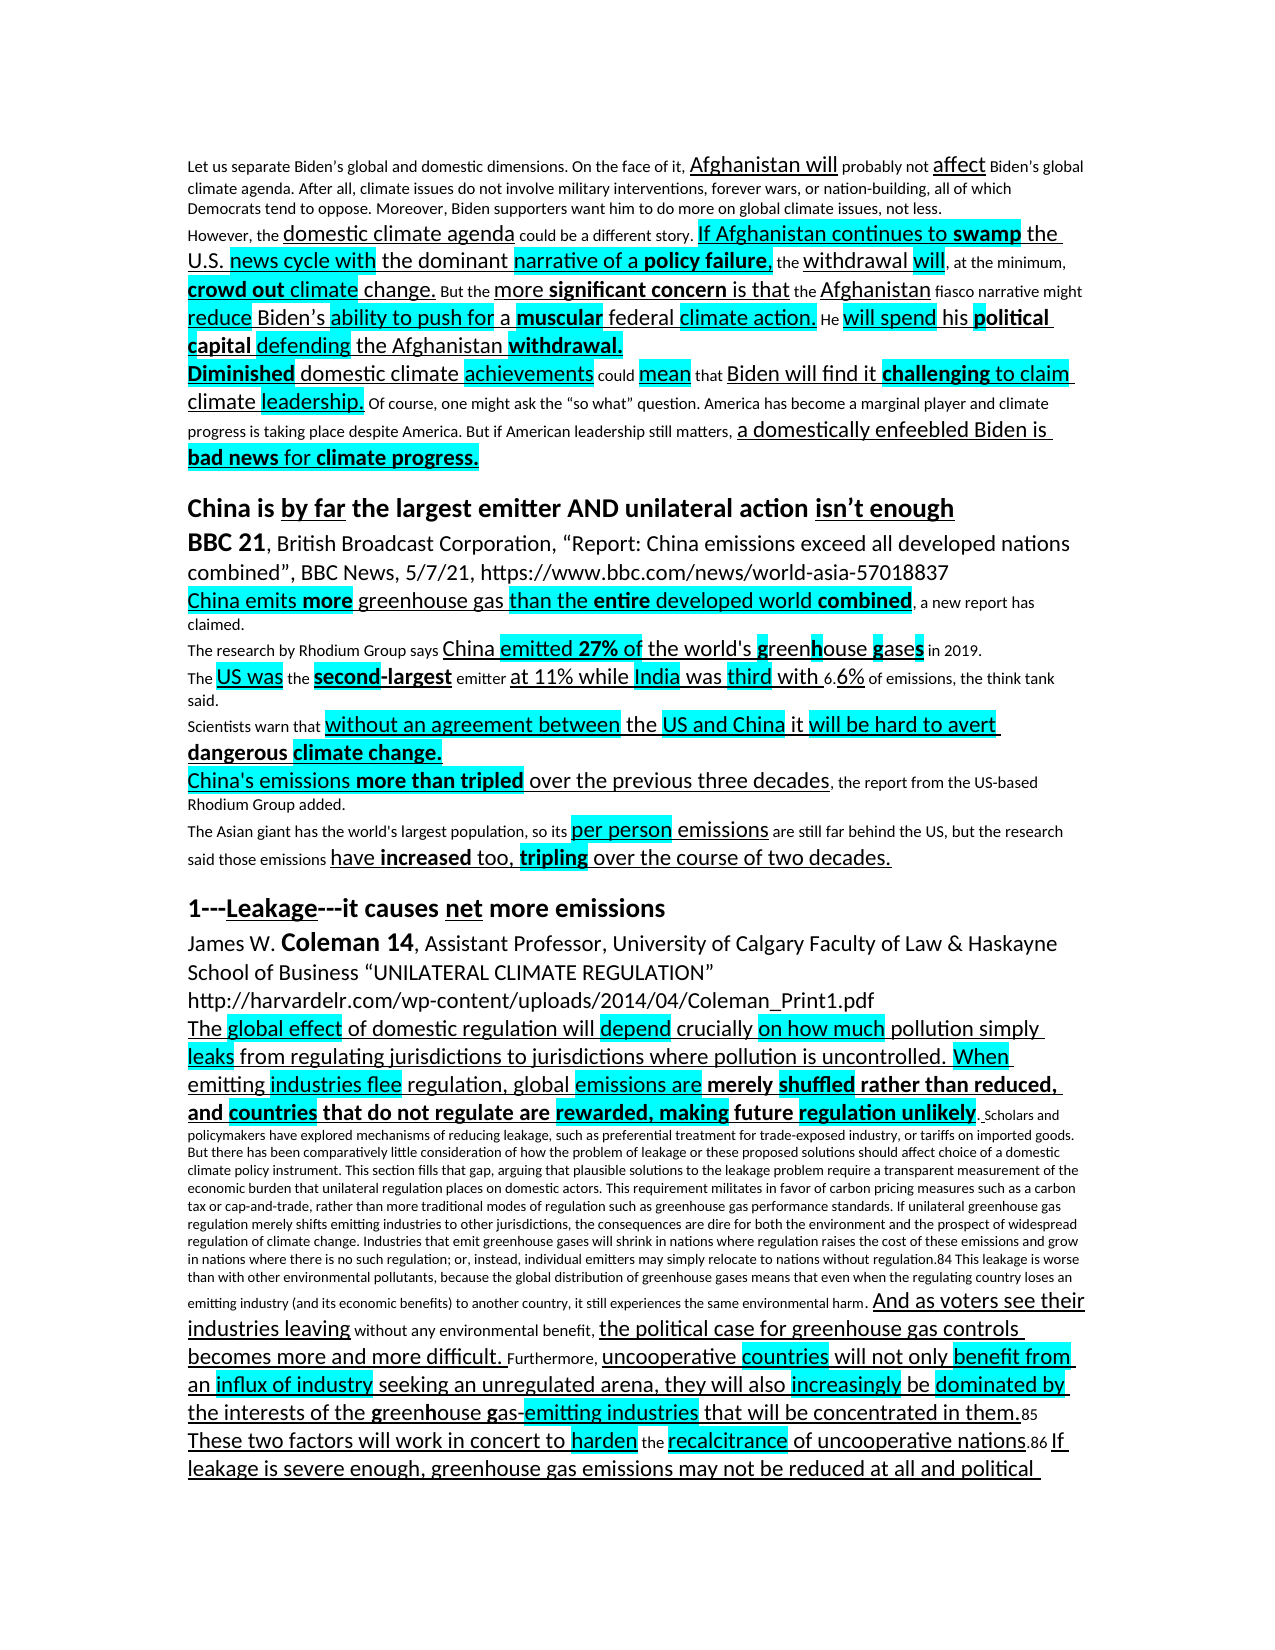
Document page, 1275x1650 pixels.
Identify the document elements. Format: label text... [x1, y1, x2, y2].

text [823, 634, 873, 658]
text China emits more greenhouse gas than the entire developed world combined, a new report has claimed. [187, 586, 1087, 634]
text The Asian giant has the world's largest population, so its per person emissions are still far behind the US, but the research said those emissions have increased too, tripling over the course of two decades. [187, 815, 571, 871]
text Scientists warn that without an agreement between the US and China it will be hard to avert dangerous climate change. [187, 710, 1087, 766]
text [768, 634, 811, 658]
text Let us separate Biden’s global and domestic dimensions. On the face of it, Afghanistan will probably not affect Biden’s global climate agenda. After all, climate issues do not involve military interventions, forever wars, or nation-building, all of which Democrats tend to oppose. Moreover, Biden supporters want him to do more on global climate issues, not less. [187, 150, 1087, 219]
text James W. Coleman 14, Assistant Professor, University of Calgary Faculty of Law & Haskayne School of Business “UNILATERAL CLIMATE REGULATION” http://harvardelr.com/wp-content/uploads/2014/04/Coleman_Print1.pdf [187, 925, 1087, 1014]
text The research by Rhodium Group says China emitted 27% of the world's greenhouse gases in 2019. [187, 634, 500, 662]
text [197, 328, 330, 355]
text Diminished domestic climate achievements could mean that Biden will find it challenging to claim climate leadership. Of course, one might ask the “so what” question. America has become a marginal player and climate progress is taking place despite America. But if American leadership still matters, a domestically enfeebled Biden is bad news for climate progress. [187, 359, 1087, 471]
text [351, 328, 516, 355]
text China's emissions more than tripled over the previous three decades, the report from the US-based Rhodium Group added. [187, 766, 1087, 815]
text The Asian giant has the world's largest population, so its per person emissions are still far behind the US, but the research said those emissions have increased too, tripling over the course of two decades. [588, 815, 1087, 871]
text The US was the second-largest emitter at 11% while India was third with 6.6% of emissions, the think tank said. [187, 662, 1087, 710]
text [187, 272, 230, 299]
subtitle China is by far the largest emitter AND unilateral action isn’t enough [187, 492, 1087, 525]
text BBC 21, British Broadcast Corporation, “Report: China emissions exceed all developed nations combined”, BBC News, 5/7/21, https://www.bbc.com/news/world-asia-57018837 [187, 525, 1087, 586]
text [187, 1014, 1087, 1482]
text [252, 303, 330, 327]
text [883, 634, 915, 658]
subtitle 1---Leakage---it causes net more emissions [187, 892, 1087, 925]
text However, the domestic climate agenda could be a different story. If Afghanistan continues to swamp the U.S. news cycle with the dominant narrative of a policy failure, the withdrawal will, at the minimum, crowd out climate change. But the more significant concern is that the Afghanistan fiasco narrative might reduce Biden’s ability to push for a muscular federal climate action. He will spend his political capital defending the Afghanistan withdrawal. [358, 219, 1087, 359]
